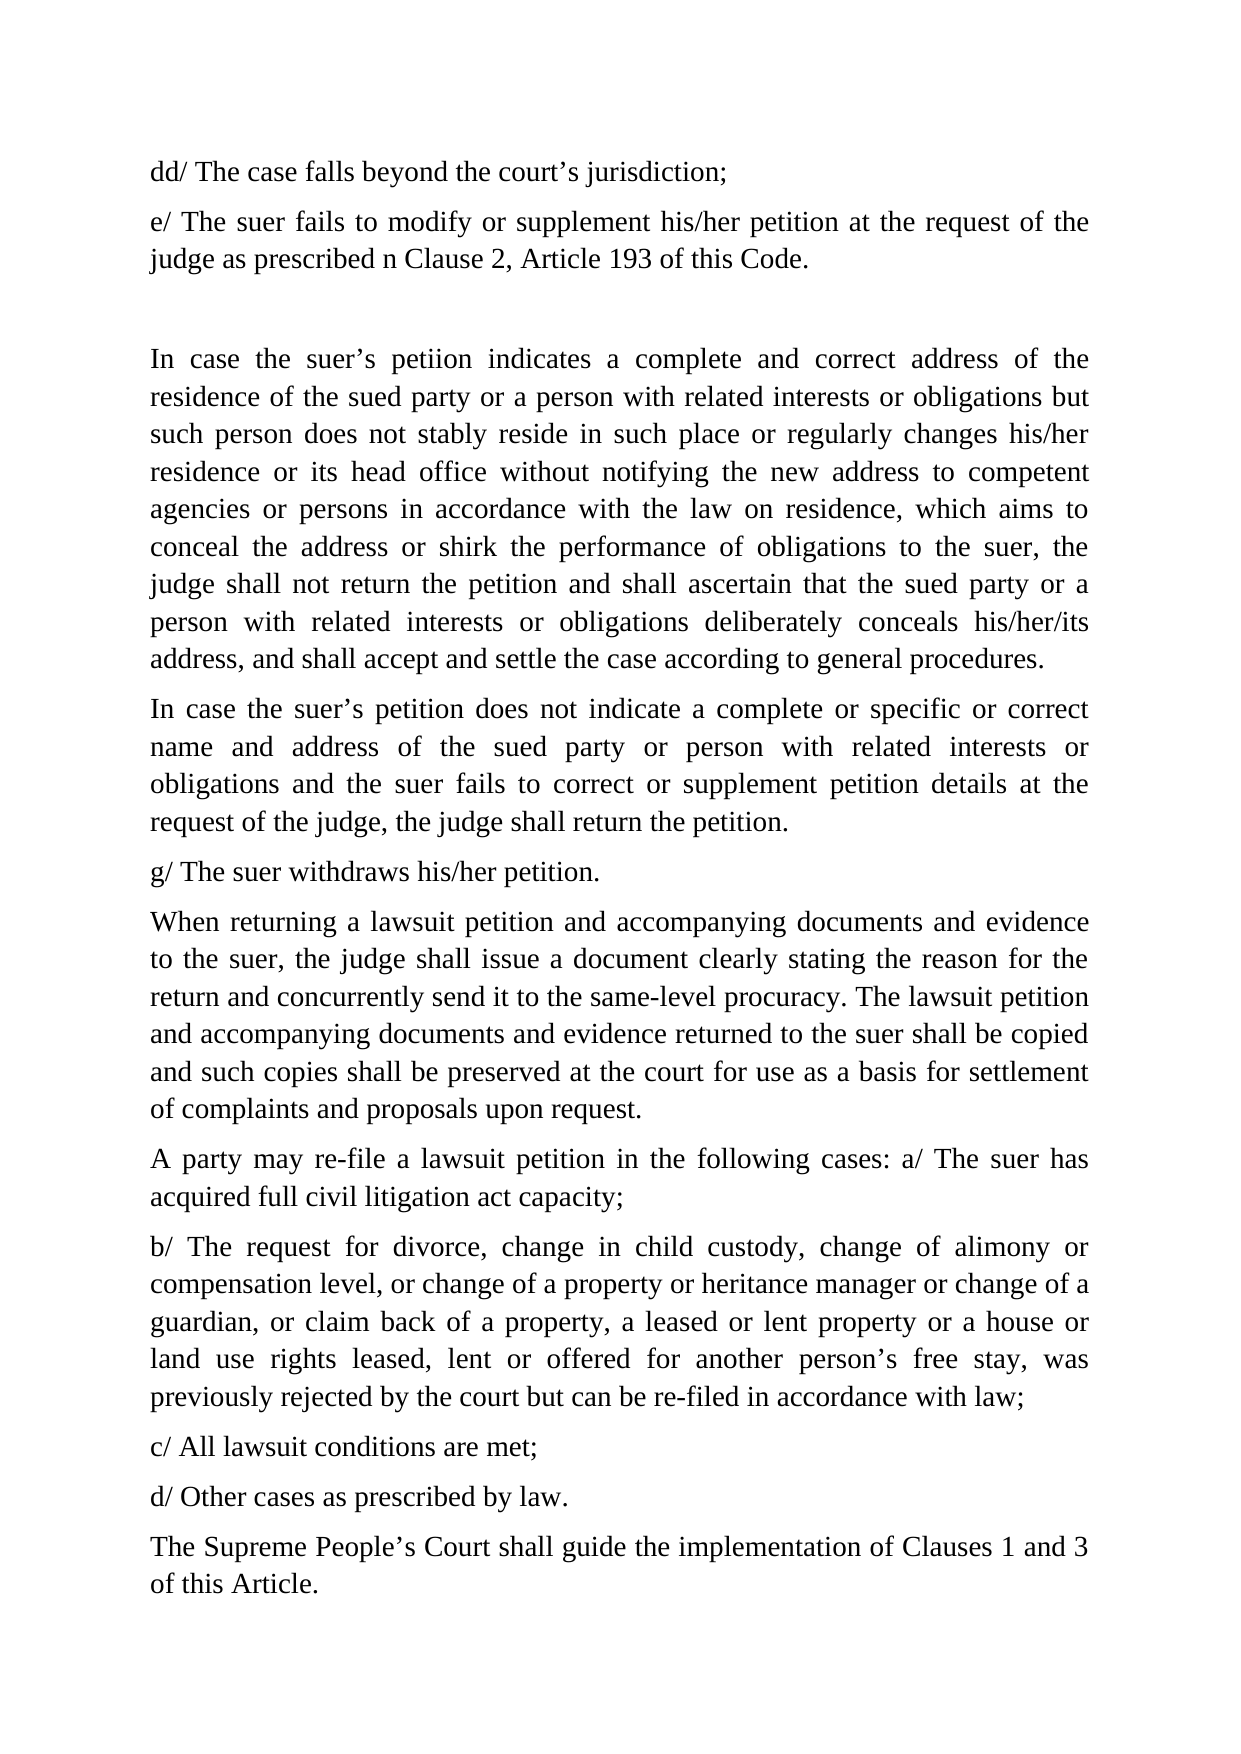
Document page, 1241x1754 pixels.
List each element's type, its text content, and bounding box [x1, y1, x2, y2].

text A party may re-file a lawsuit petition in the following cases: a/ The suer has acquired full civil litigation act capacity; [150, 1137, 1090, 1212]
text In case the suer’s petiion indicates a complete and correct address of the residence of the sued party or a person with related interests or obligations but such person does not stably reside in such place or regularly changes his/her residence or its head office without notifying the new address to competent agencies or persons in accordance with the law on residence, which aims to conceal the address or shirk the performance of obligations to the suer, the judge shall not return the petition and shall ascertain that the sued party or a person with related interests or obligations deliberately conceals his/her/its address, and shall accept and settle the case according to general procedures. [150, 337, 1090, 675]
text d/ Other cases as prescribed by law. [150, 1475, 1090, 1512]
text The Supreme People’s Court shall guide the implementation of Clauses 1 and 3 of this Article. [150, 1525, 1090, 1600]
text g/ The suer withdraws his/her petition. [150, 850, 1090, 887]
text When returning a lawsuit petition and accompanying documents and evidence to the suer, the judge shall issue a document clearly stating the reason for the return and concurrently send it to the same-level procuracy. The lawsuit petition and accompanying documents and evidence returned to the suer shall be copied and such copies shall be preserved at the court for use as a basis for settlement of complaints and proposals upon request. [150, 900, 1090, 1125]
text c/ All lawsuit conditions are met; [150, 1425, 1090, 1462]
text dd/ The case falls beyond the court’s jurisdiction; [150, 150, 1090, 187]
text e/ The suer fails to modify or supplement his/her petition at the request of the judge as prescribed n Clause 2, Article 193 of this Code. [150, 200, 1090, 275]
text b/ The request for divorce, change in child custody, change of alimony or compensation level, or change of a property or heritance manager or change of a guardian, or claim back of a property, a leased or lent property or a house or land use rights leased, lent or offered for another person’s free stay, was previously rejected by the court but can be re-filed in accordance with law; [150, 1225, 1090, 1412]
text In case the suer’s petition does not indicate a complete or specific or correct name and address of the sued party or person with related interests or obligations and the suer fails to correct or supplement petition details at the request of the judge, the judge shall return the petition. [150, 687, 1090, 837]
